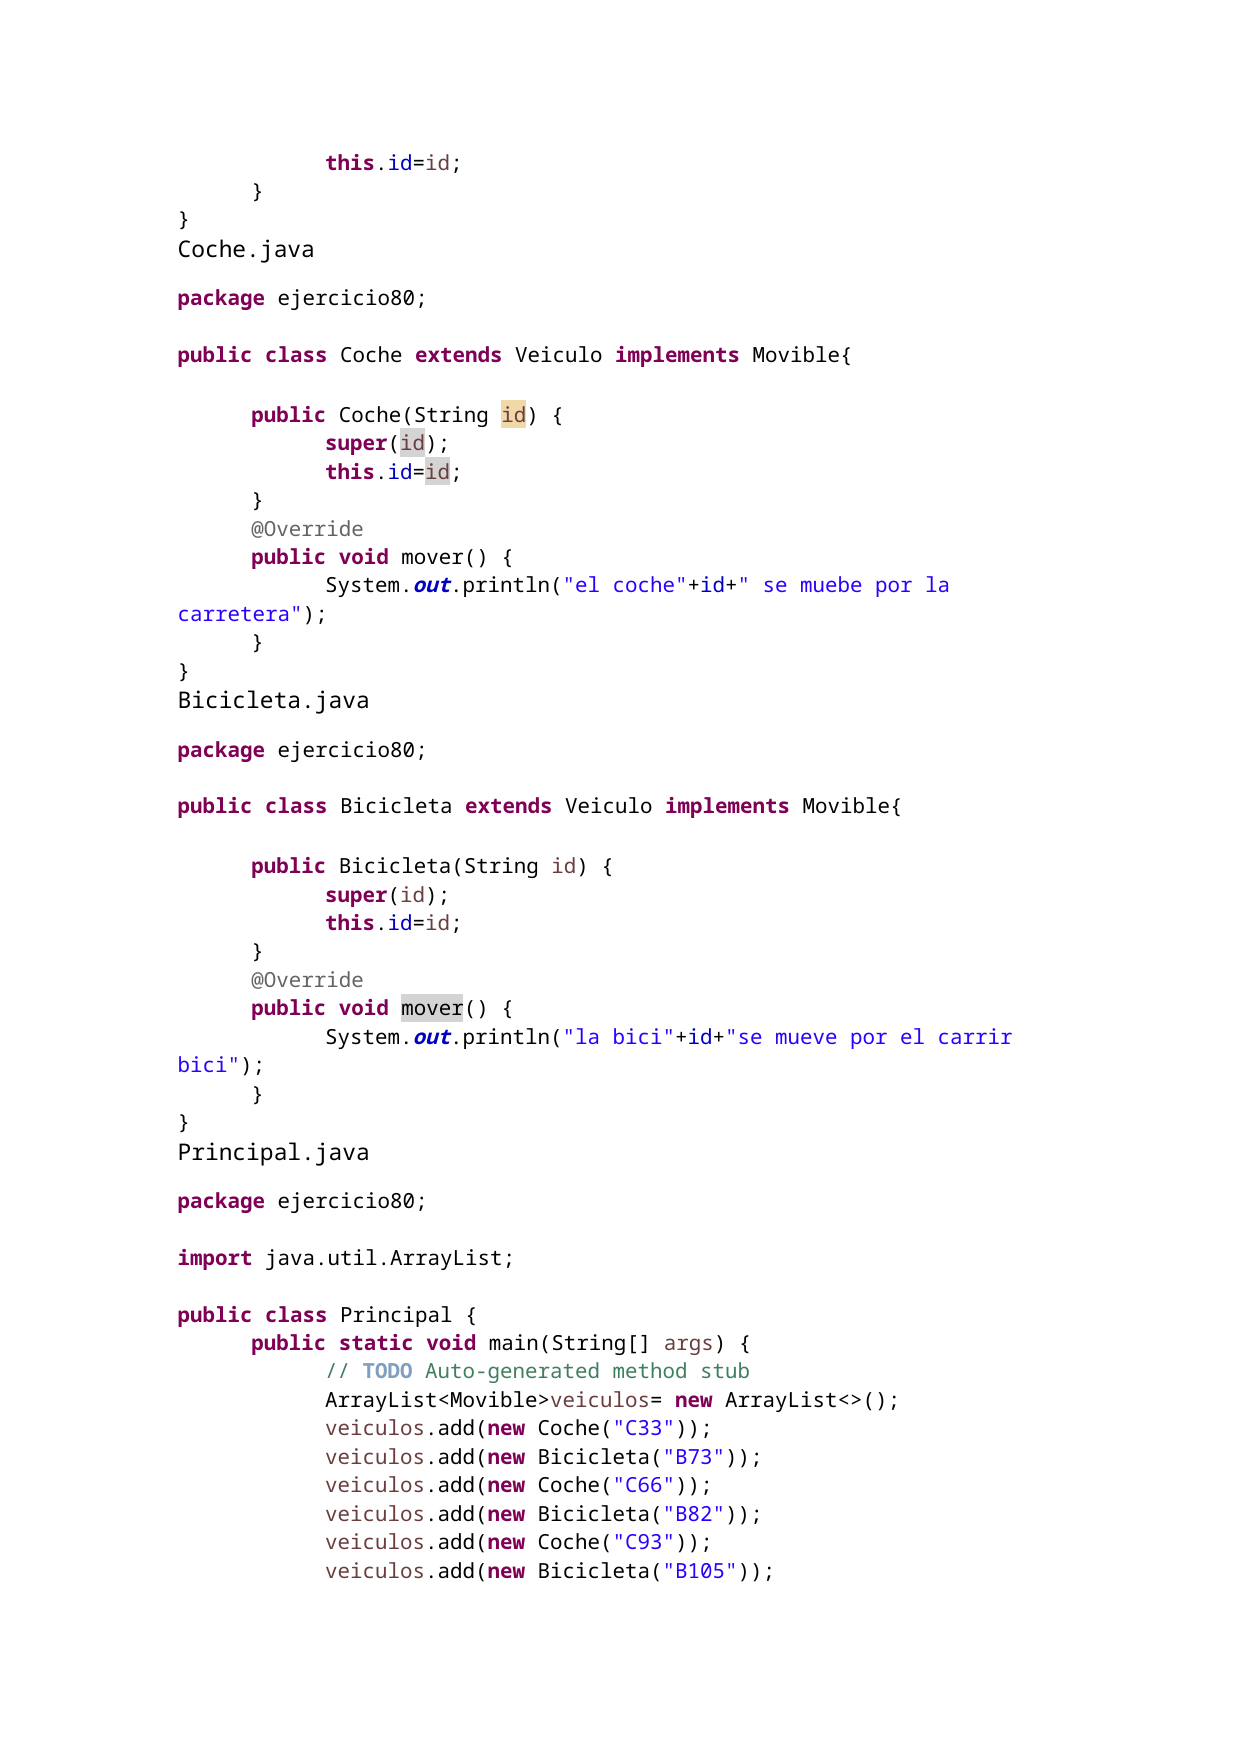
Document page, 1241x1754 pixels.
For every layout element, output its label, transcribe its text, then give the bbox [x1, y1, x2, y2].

text } [177, 627, 1063, 656]
text public void mover() { [177, 542, 1063, 571]
text veiculos.add(new Bicicleta("B82")); [177, 1499, 1063, 1527]
text public void mover() { [177, 993, 1063, 1022]
text Bicicleta.java [177, 684, 1063, 716]
text import java.util.ArrayList; [177, 1243, 1063, 1271]
text System.out.println("el coche"+id+" se muebe por la carretera"); [177, 571, 1063, 627]
text super(id); [177, 428, 400, 457]
text public Bicicleta(String id) { [177, 851, 1063, 880]
text @Override [177, 514, 1063, 542]
text this.id=id; [177, 148, 1063, 176]
text public Coche(String id) { [526, 400, 1063, 428]
text public class Principal { [177, 1300, 1063, 1328]
text System.out.println("la bici"+id+"se mueve por el carrir bici"); [177, 1022, 1063, 1079]
text Coche.java [177, 233, 1063, 264]
text public class Coche extends Veiculo implements Movible{ [177, 340, 1063, 369]
text this.id=id; [177, 908, 1063, 937]
text } [177, 656, 1063, 684]
text veiculos.add(new Bicicleta("B105")); [177, 1556, 1063, 1584]
text } [177, 1107, 1063, 1136]
text veiculos.add(new Coche("C66")); [177, 1470, 1063, 1499]
text super(id); [177, 880, 1063, 908]
text package ejercicio80; [177, 283, 1063, 312]
text public static void main(String[] args) { [177, 1328, 1063, 1357]
text this.id=id; [450, 457, 1063, 485]
text ArrayList<Movible>veiculos= new ArrayList<>(); [177, 1385, 1063, 1413]
text } [177, 176, 1063, 204]
text } [177, 204, 1063, 233]
text veiculos.add(new Bicicleta("B73")); [177, 1442, 1063, 1470]
text this.id=id; [177, 457, 425, 485]
text veiculos.add(new Coche("C33")); [177, 1413, 1063, 1442]
text } [177, 485, 1063, 514]
text // TODO Auto-generated method stub [177, 1357, 1063, 1385]
text Principal.java [177, 1136, 1063, 1167]
text } [177, 937, 1063, 965]
text package ejercicio80; [177, 1186, 1063, 1214]
text package ejercicio80; [177, 735, 1063, 763]
text super(id); [425, 428, 1063, 457]
text veiculos.add(new Coche("C93")); [177, 1527, 1063, 1556]
text @Override [177, 965, 1063, 993]
text } [177, 1079, 1063, 1107]
text public Coche(String id) { [177, 400, 501, 428]
text public class Bicicleta extends Veiculo implements Movible{ [177, 792, 1063, 820]
